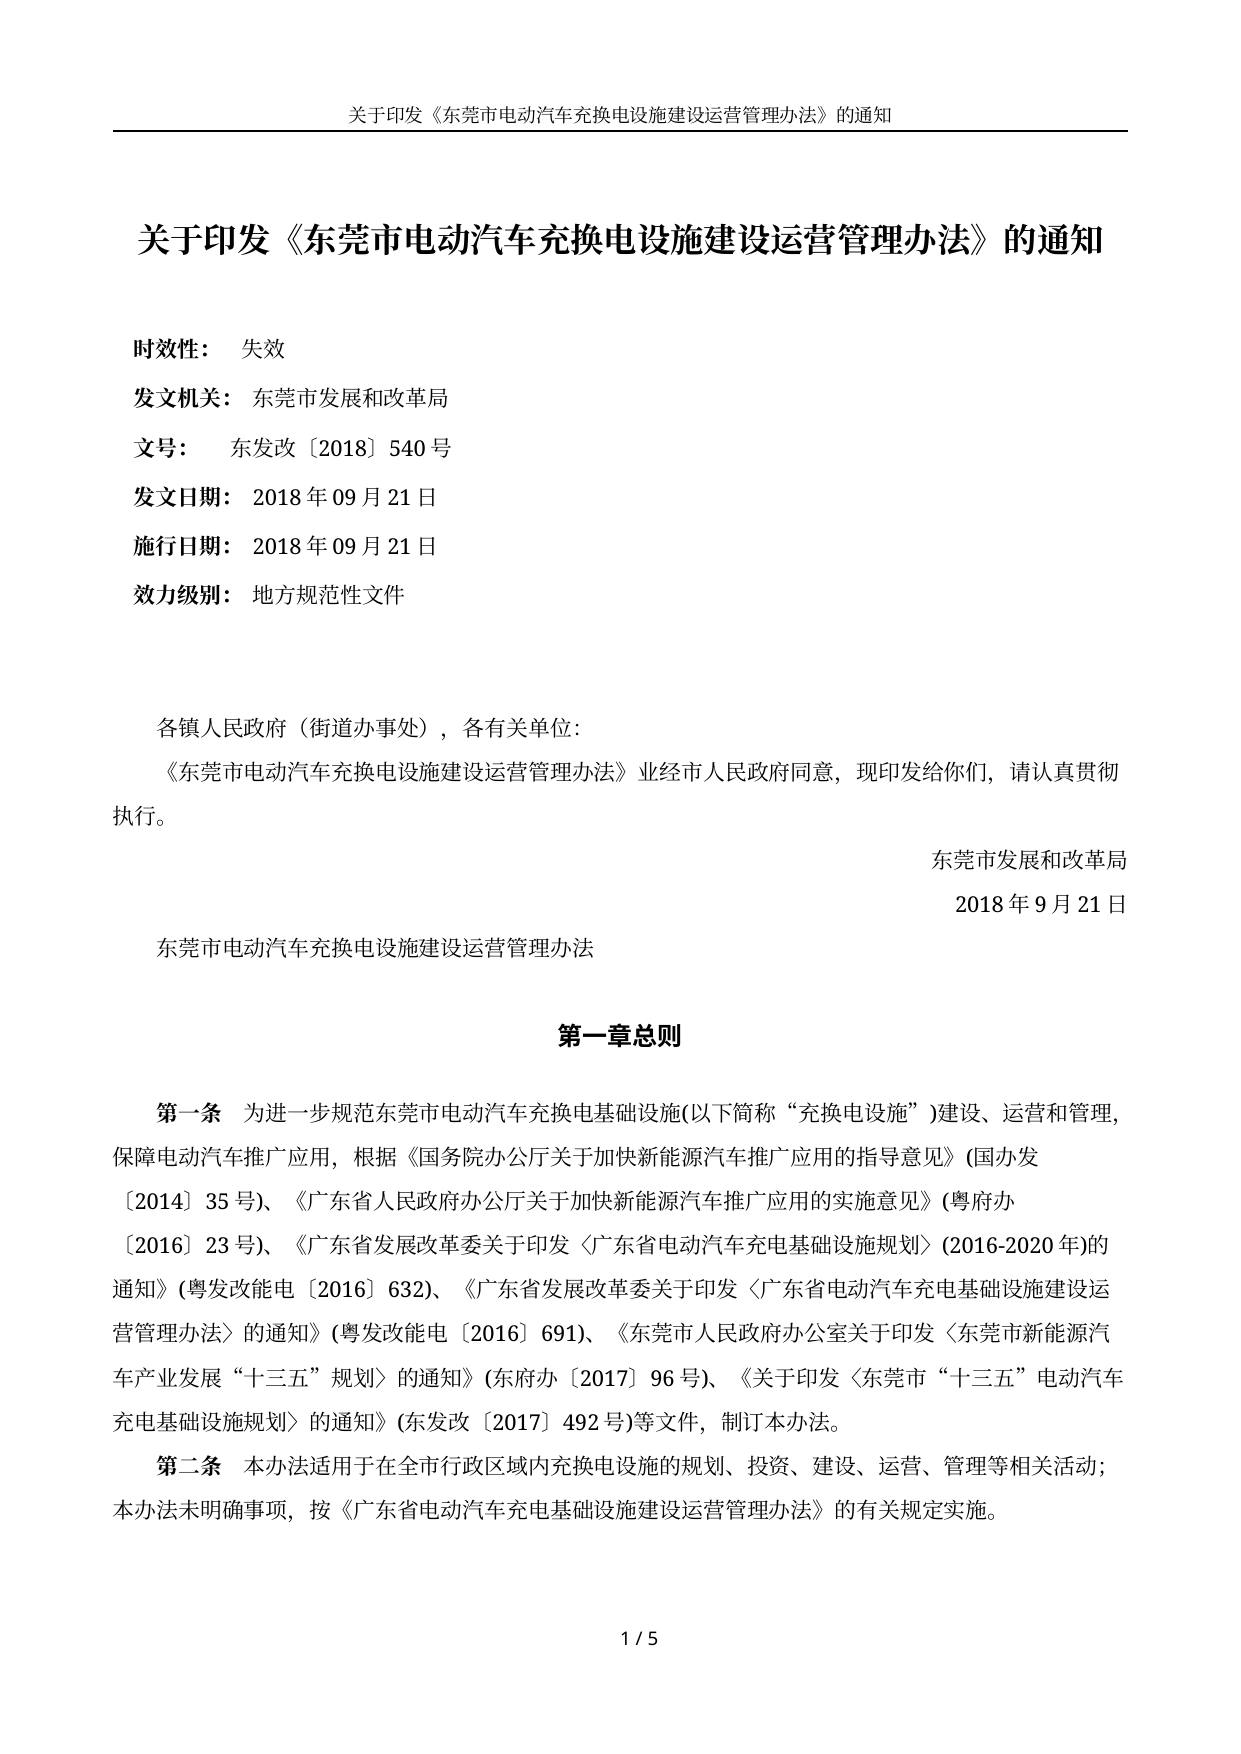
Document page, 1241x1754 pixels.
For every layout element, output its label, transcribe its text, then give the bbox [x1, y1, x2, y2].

text 第一条 为进一步规范东莞市电动汽车充换电基础设施(以下简称“充换电设施”)建设、运营和管理，保障电动汽车推广应用，根据《国务院办公厅关于加快新能源汽车推广应用的指导意见》(国办发〔2014〕35号)、《广东省人民政府办公厅关于加快新能源汽车推广应用的实施意见》(粤府办〔2016〕23号)、《广东省发展改革委关于印发〈广东省电动汽车充电基础设施规划〉(2016-2020年)的通知》(粤发改能电〔2016〕632)、《广东省发展改革委关于印发〈广东省电动汽车充电基础设施建设运营管理办法〉的通知》(粤发改能电〔2016〕691)、《东莞市人民政府办公室关于印发〈东莞市新能源汽车产业发展“十三五”规划〉的通知》(东府办〔2017〕96号)、《关于印发〈东莞市“十三五”电动汽车充电基础设施规划〉的通知》(东发改〔2017〕492号)等文件，制订本办法。 [112, 1090, 1128, 1443]
text 《东莞市电动汽车充换电设施建设运营管理办法》业经市人民政府同意，现印发给你们，请认真贯彻执行。 [112, 749, 1128, 837]
text 关于印发《东莞市电动汽车充换电设施建设运营管理办法》的通知 [112, 194, 1128, 282]
subtitle 第一章总则 [112, 1013, 1128, 1057]
text 各镇人民政府（街道办事处），各有关单位： [112, 704, 1128, 749]
text 2018年9月21日 [112, 881, 1128, 925]
text 东莞市发展和改革局 [112, 837, 1128, 881]
text 第二条 本办法适用于在全市行政区域内充换电设施的规划、投资、建设、运营、管理等相关活动；本办法未明确事项，按《广东省电动汽车充电基础设施建设运营管理办法》的有关规定实施。 [112, 1443, 1128, 1531]
text 东莞市电动汽车充换电设施建设运营管理办法 [112, 925, 1128, 969]
